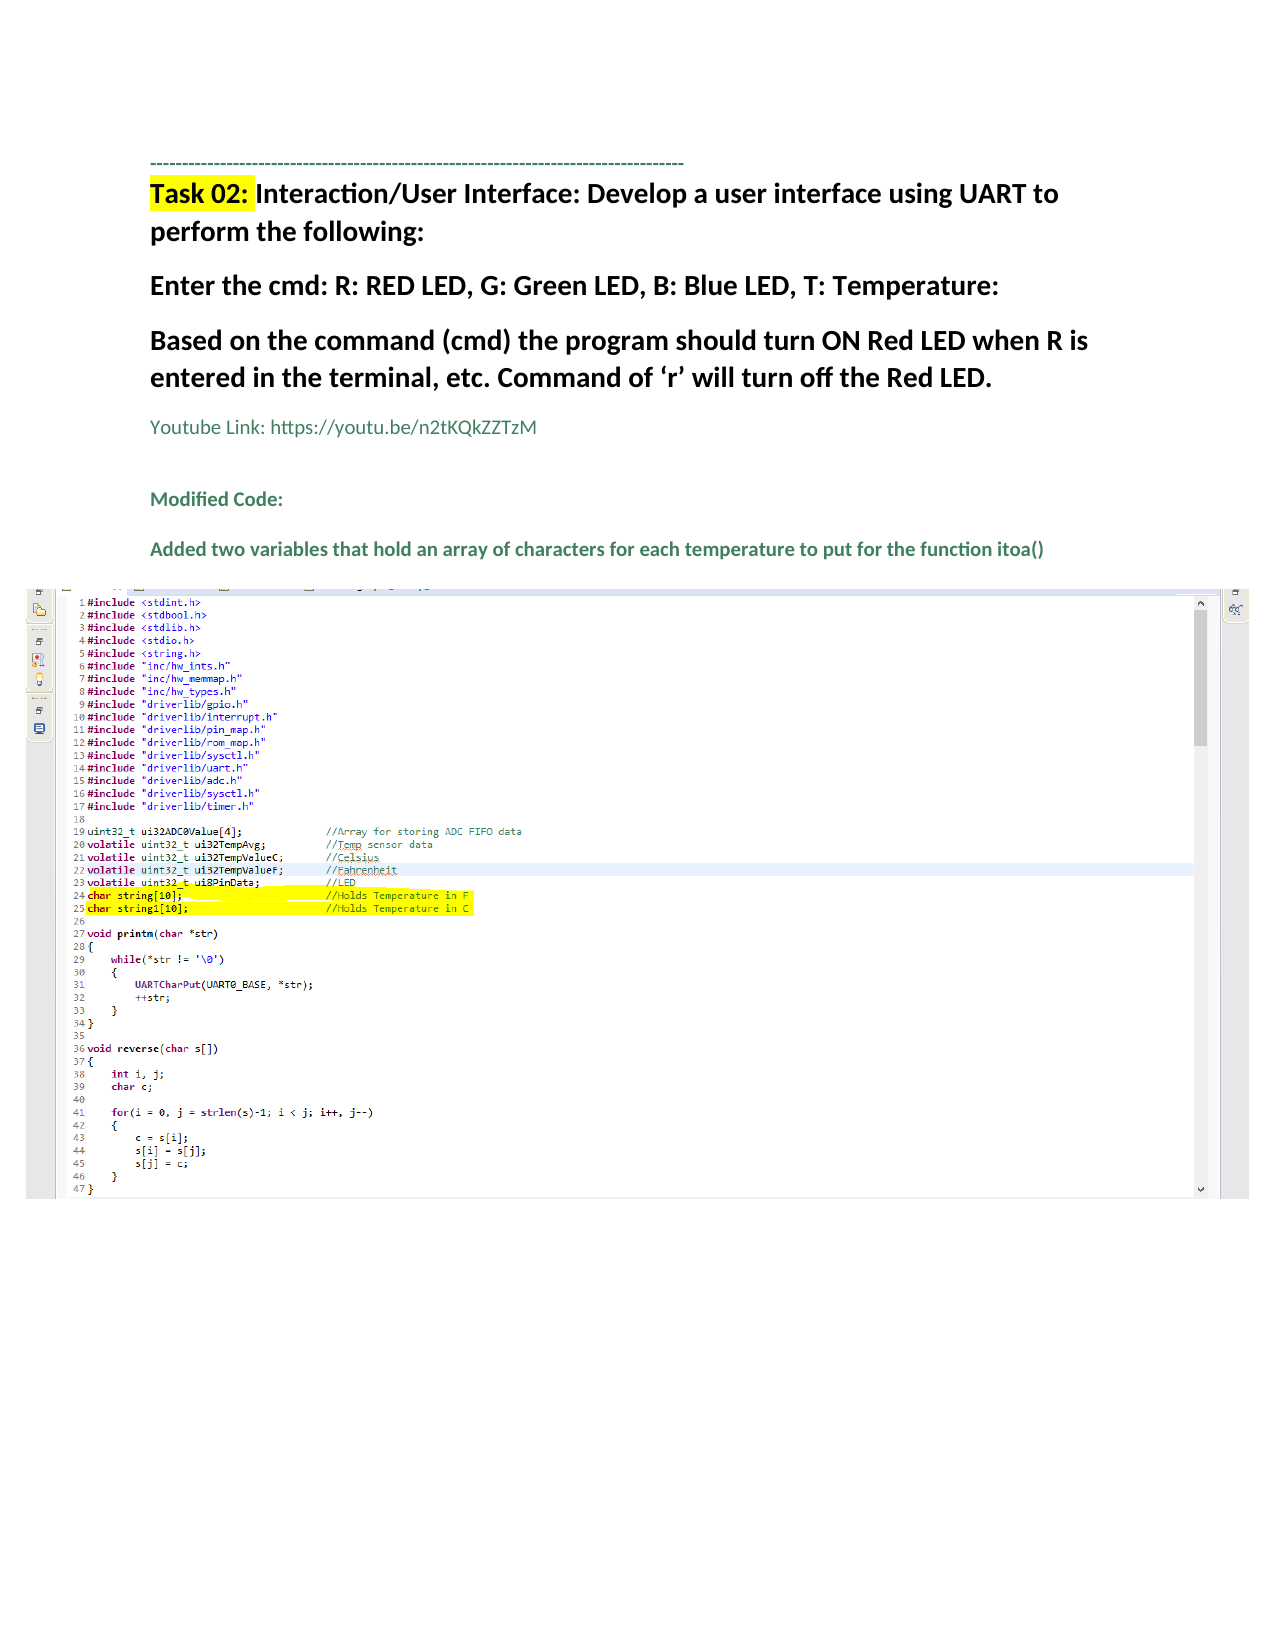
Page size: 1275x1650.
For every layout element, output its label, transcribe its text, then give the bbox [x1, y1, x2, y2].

text Task 02: Interaction/User Interface: Develop a user interface using UART to perform the following: [150, 175, 1125, 249]
text Modified Code: [150, 486, 1125, 511]
text Youtube Link: https://youtu.be/n2tKQkZZTzM [150, 414, 1125, 439]
picture [25, 589, 1250, 1199]
text Added two variables that hold an array of characters for each temperature to put for the function itoa() [150, 537, 1125, 562]
text Enter the cmd: R: RED LED, G: Green LED, B: Blue LED, T: Temperature: [150, 267, 1125, 303]
text Based on the command (cmd) the program should turn ON Red LED when R is entered in the terminal, etc. Command of ‘r’ will turn off the Red LED. [150, 322, 1125, 395]
text ------------------------------------------------------------------------------------ [150, 150, 1125, 175]
